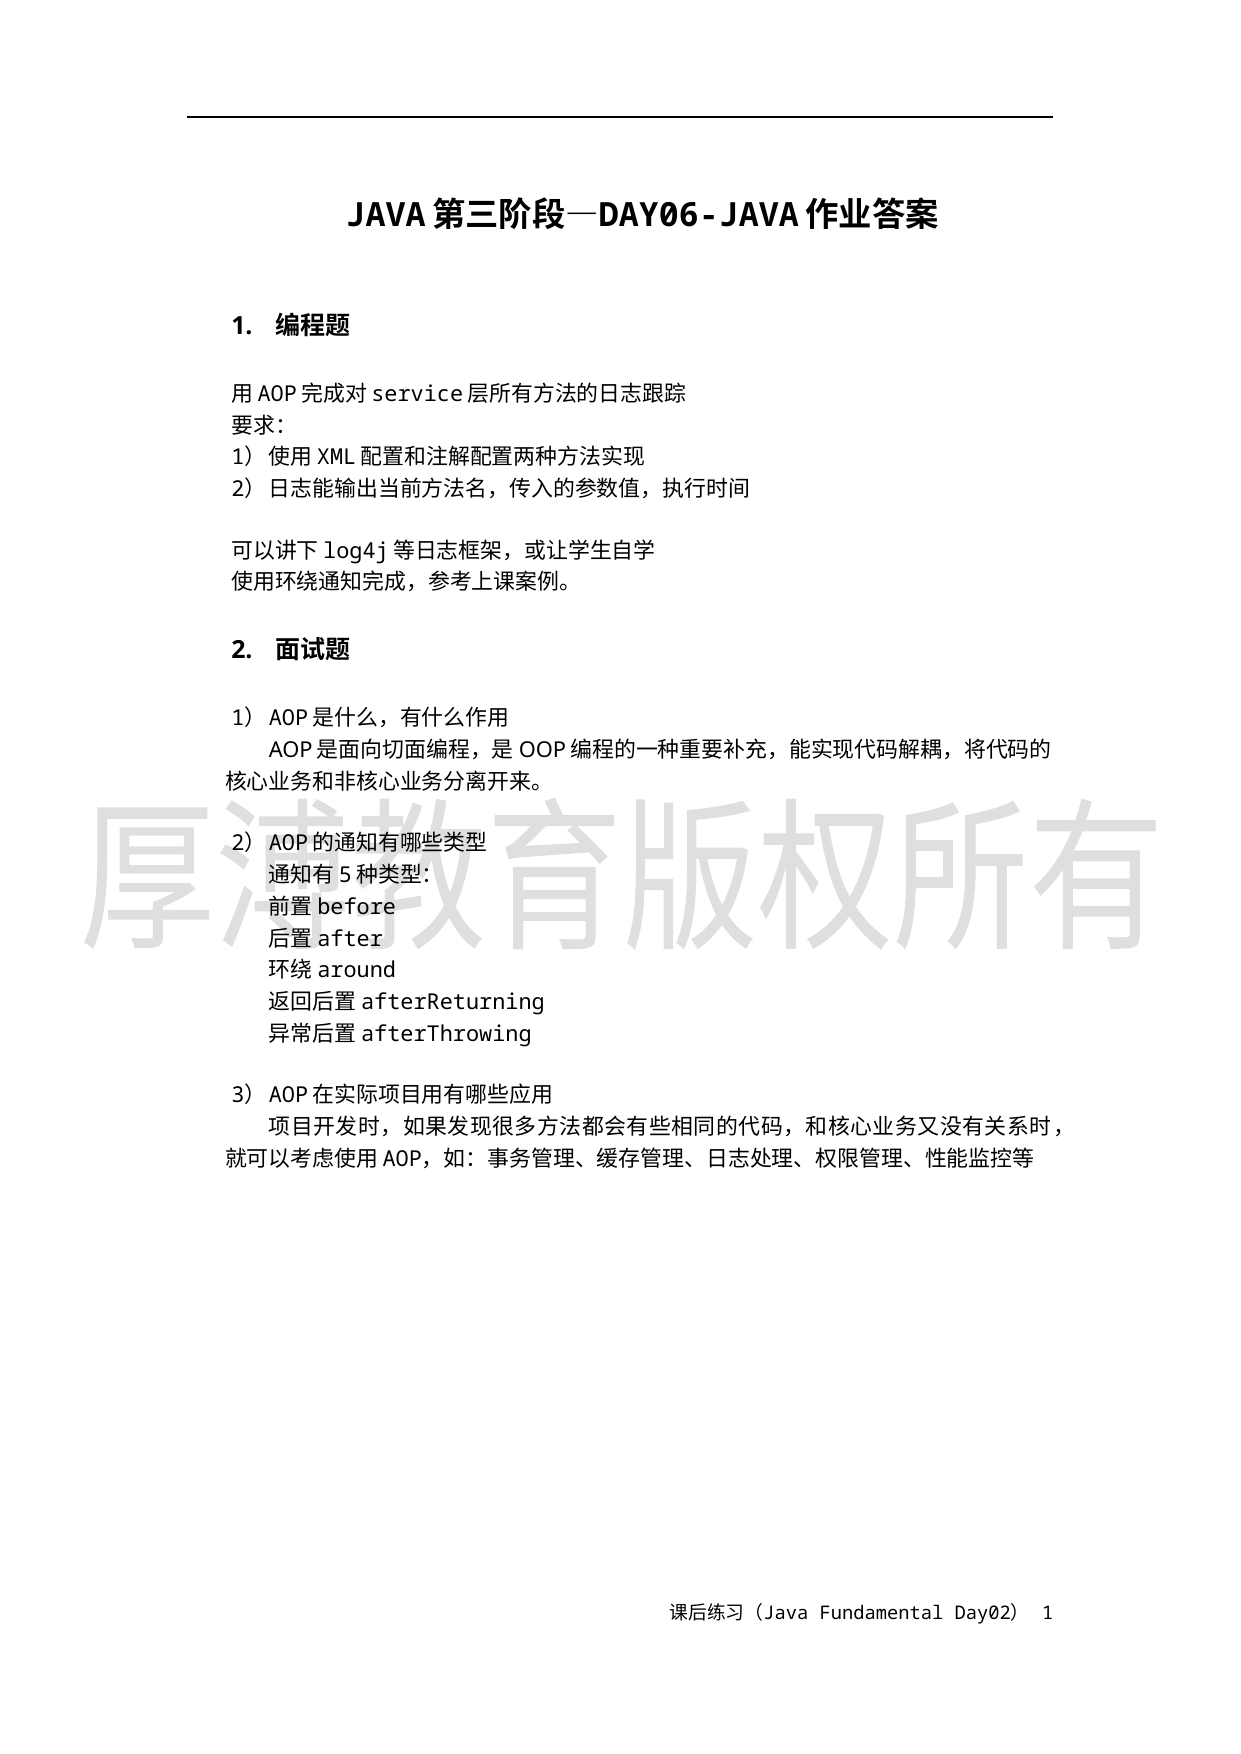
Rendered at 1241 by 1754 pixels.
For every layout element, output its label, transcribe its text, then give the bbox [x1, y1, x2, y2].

list 使用XML配置和注解配置两种方法实现 [231, 439, 1053, 471]
list AOP的通知有哪些类型 [231, 825, 1053, 857]
text 返回后置 afterReturning [225, 984, 1053, 1016]
subtitle JAVA第三阶段—DAY06-JAVA作业答案 [187, 188, 1053, 236]
text 可以讲下log4j等日志框架，或让学生自学 [187, 533, 1053, 564]
list 日志能输出当前方法名，传入的参数值，执行时间 [231, 471, 1053, 503]
text 通知有5种类型： [225, 857, 1053, 889]
text AOP是面向切面编程，是OOP编程的一种重要补充，能实现代码解耦，将代码的核心业务和非核心业务分离开来。 [225, 732, 1053, 795]
text 编程题 [231, 306, 1053, 342]
text 面试题 [231, 630, 1053, 666]
text 前置 before [225, 889, 1053, 921]
text 环绕 around [225, 952, 1053, 984]
text 用AOP完成对service层所有方法的日志跟踪 [187, 376, 1053, 408]
list AOP在实际项目用有哪些应用 [231, 1077, 1053, 1109]
text 异常后置 afterThrowing [225, 1016, 1053, 1048]
text 要求： [187, 408, 1053, 439]
text 项目开发时，如果发现很多方法都会有些相同的代码，和核心业务又没有关系时，就可以考虑使用AOP，如：事务管理、缓存管理、日志处理、权限管理、性能监控等 [225, 1109, 1053, 1173]
text 后置 after [225, 921, 1053, 952]
text 使用环绕通知完成，参考上课案例。 [187, 564, 1053, 596]
list AOP是什么，有什么作用 [231, 700, 1053, 732]
